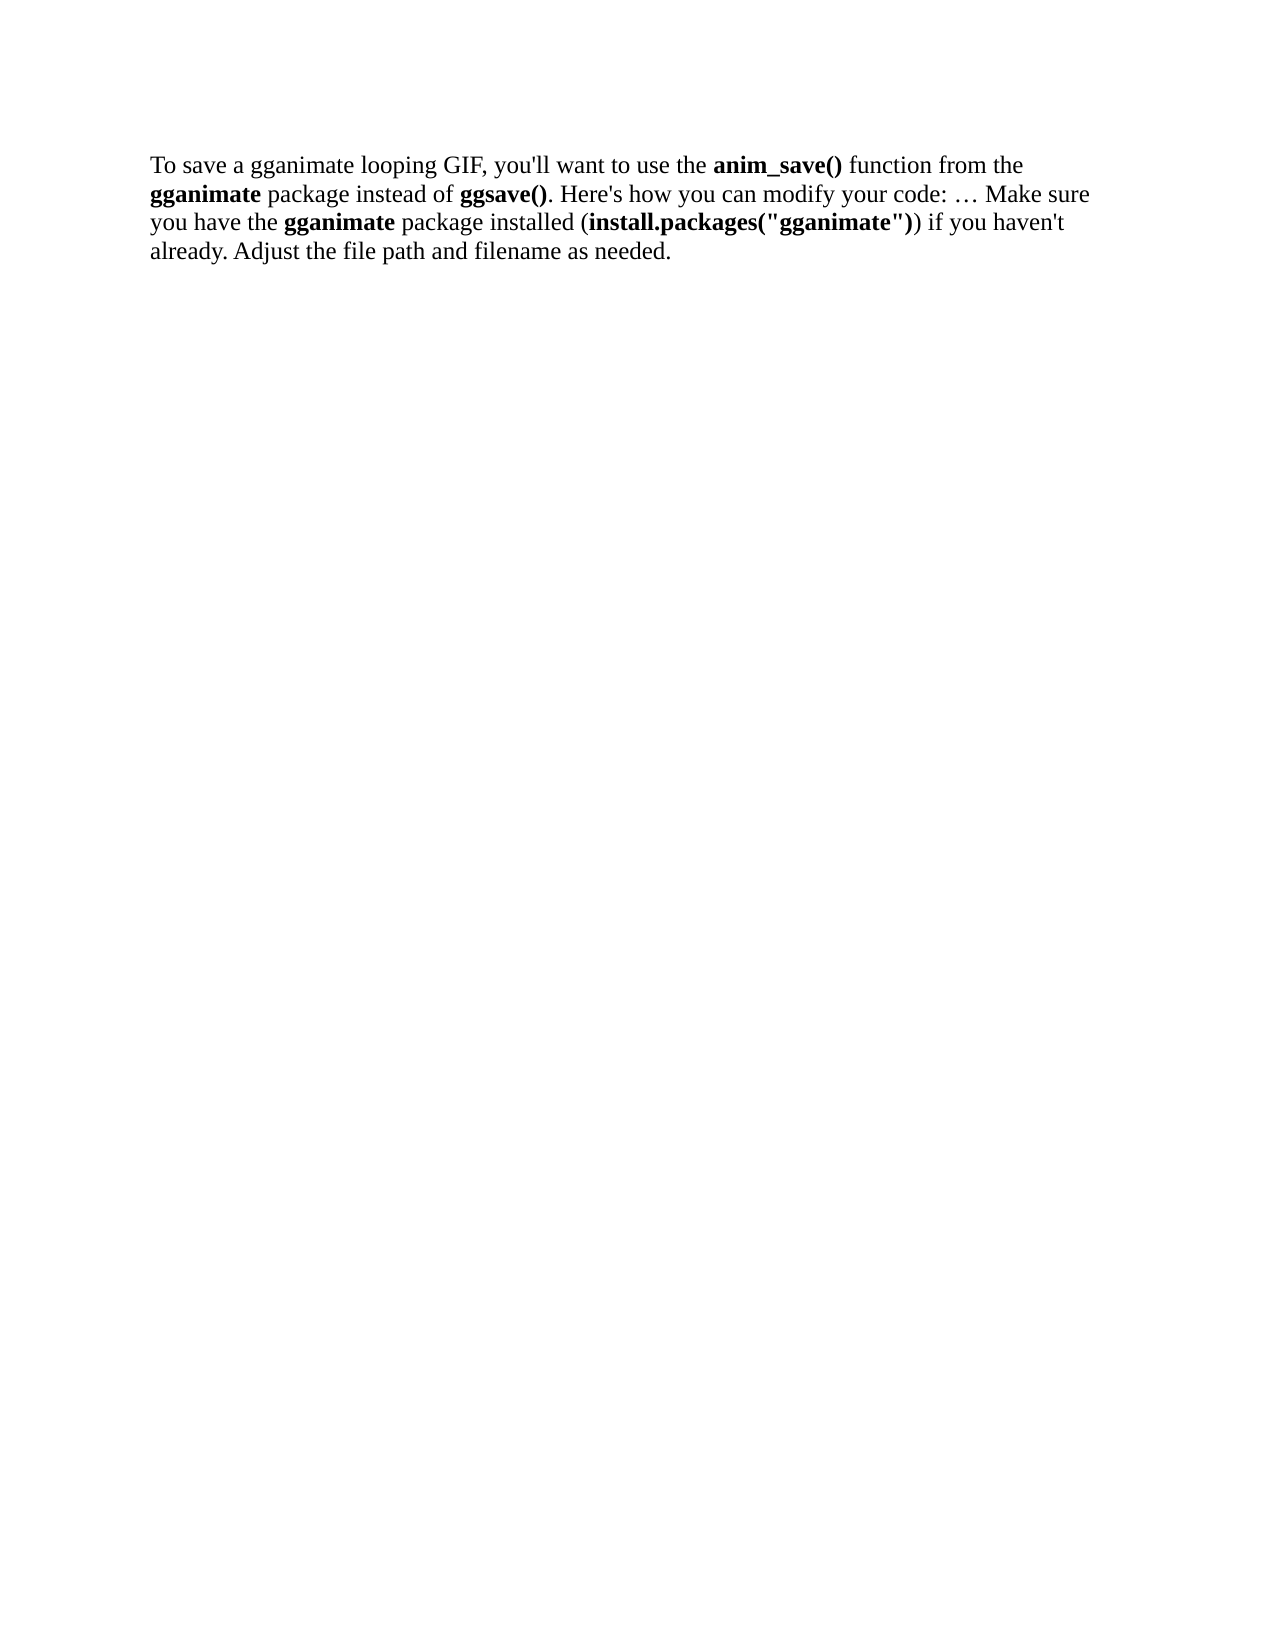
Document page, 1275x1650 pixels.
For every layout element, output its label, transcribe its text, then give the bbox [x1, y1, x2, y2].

text To save a gganimate looping GIF, you'll want to use the anim_save() function from the gganimate package instead of ggsave(). Here's how you can modify your code: … Make sure you have the gganimate package installed (install.packages("gganimate")) if you haven't already. Adjust the file path and filename as needed. [150, 150, 1125, 265]
